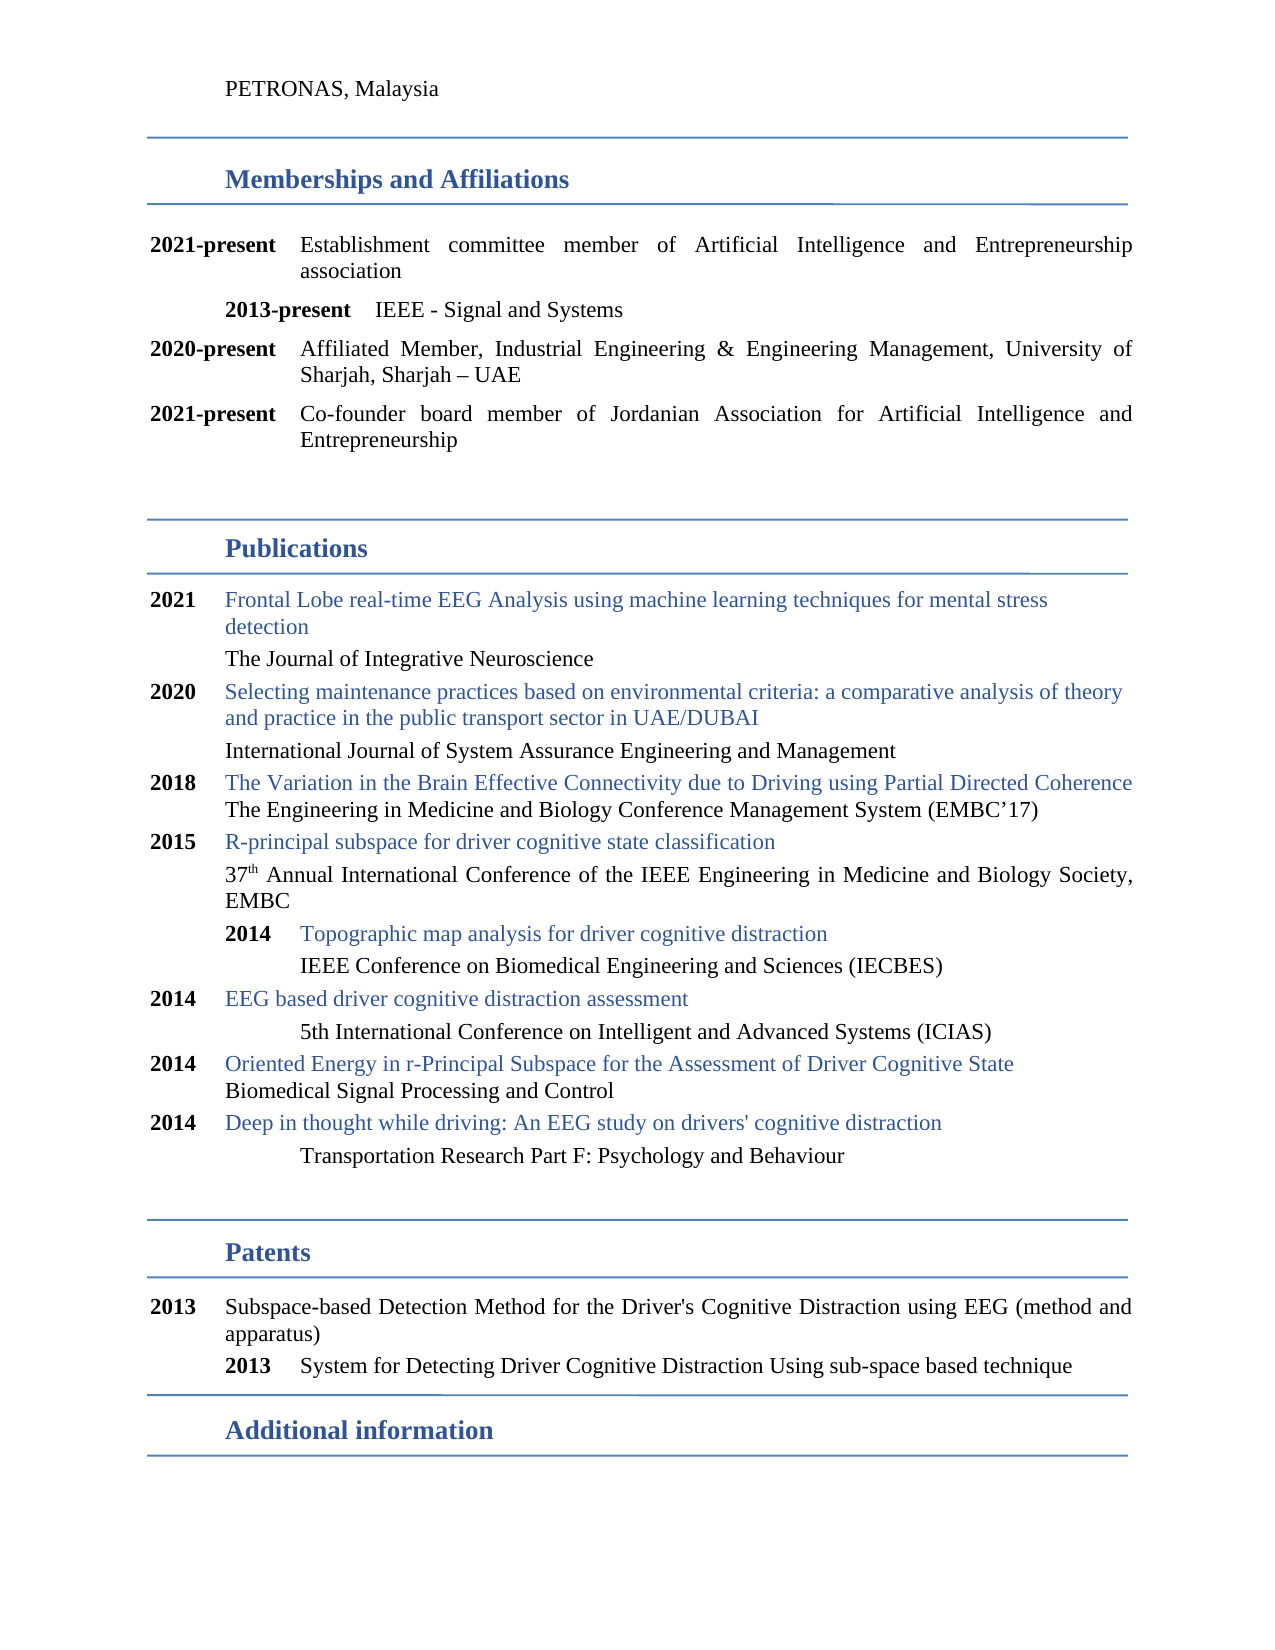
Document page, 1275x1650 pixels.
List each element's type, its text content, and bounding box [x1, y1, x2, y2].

text IEEE Conference on Biomedical Engineering and Sciences (IECBES) [225, 953, 1134, 979]
text 2013 Subspace-based Detection Method for the Driver's Cognitive Distraction using EEG (method and apparatus) [150, 1293, 1134, 1346]
text Additional information [225, 1414, 1134, 1445]
text Publications [225, 532, 1134, 563]
text 5th International Conference on Intelligent and Advanced Systems (ICIAS) [225, 1018, 1134, 1044]
text 2013 System for Detecting Driver Cognitive Distraction Using sub-space based technique [225, 1352, 1134, 1379]
text 2018 The Variation in the Brain Effective Connectivity due to Driving using Partial Directed Coherence The Engineering in Medicine and Biology Conference Management System (EMBC’17) [150, 769, 1134, 822]
text 2014 Deep in thought while driving: An EEG study on drivers' cognitive distraction [150, 1109, 1125, 1136]
text 2020-present Affiliated Member, Industrial Engineering & Engineering Management, University of Sharjah, Sharjah – UAE [150, 335, 1134, 387]
text Patents [225, 1236, 1134, 1267]
text Memberships and Affiliations [225, 163, 1134, 194]
text 2014 Topographic map analysis for driver cognitive distraction [225, 920, 1134, 946]
text 2020 Selecting maintenance practices based on environmental criteria: a comparative analysis of theory and practice in the public transport sector in UAE/DUBAI [150, 678, 1134, 731]
text 2013-present IEEE - Signal and Systems [225, 296, 1134, 322]
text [225, 75, 1134, 101]
text 2021-present Establishment committee member of Artificial Intelligence and Entrepreneurship association [150, 231, 1134, 283]
text 37th Annual International Conference of the IEEE Engineering in Medicine and Biology Society, EMBC [225, 861, 1134, 914]
text The Journal of Integrative Neuroscience [150, 645, 1134, 672]
text Transportation Research Part F: Psychology and Behaviour [225, 1142, 1125, 1168]
text 2014 EEG based driver cognitive distraction assessment [150, 985, 1125, 1012]
text International Journal of System Assurance Engineering and Management [150, 737, 1134, 763]
text 2014 Oriented Energy in r-Principal Subspace for the Assessment of Driver Cognitive State Biomedical Signal Processing and Control [150, 1050, 1125, 1103]
text 2021 Frontal Lobe real-time EEG Analysis using machine learning techniques for mental stress detection [150, 586, 1134, 639]
text 2021-present Co-founder board member of Jordanian Association for Artificial Intelligence and Entrepreneurship [150, 400, 1134, 453]
text 2015 R-principal subspace for driver cognitive state classification [150, 828, 1134, 855]
